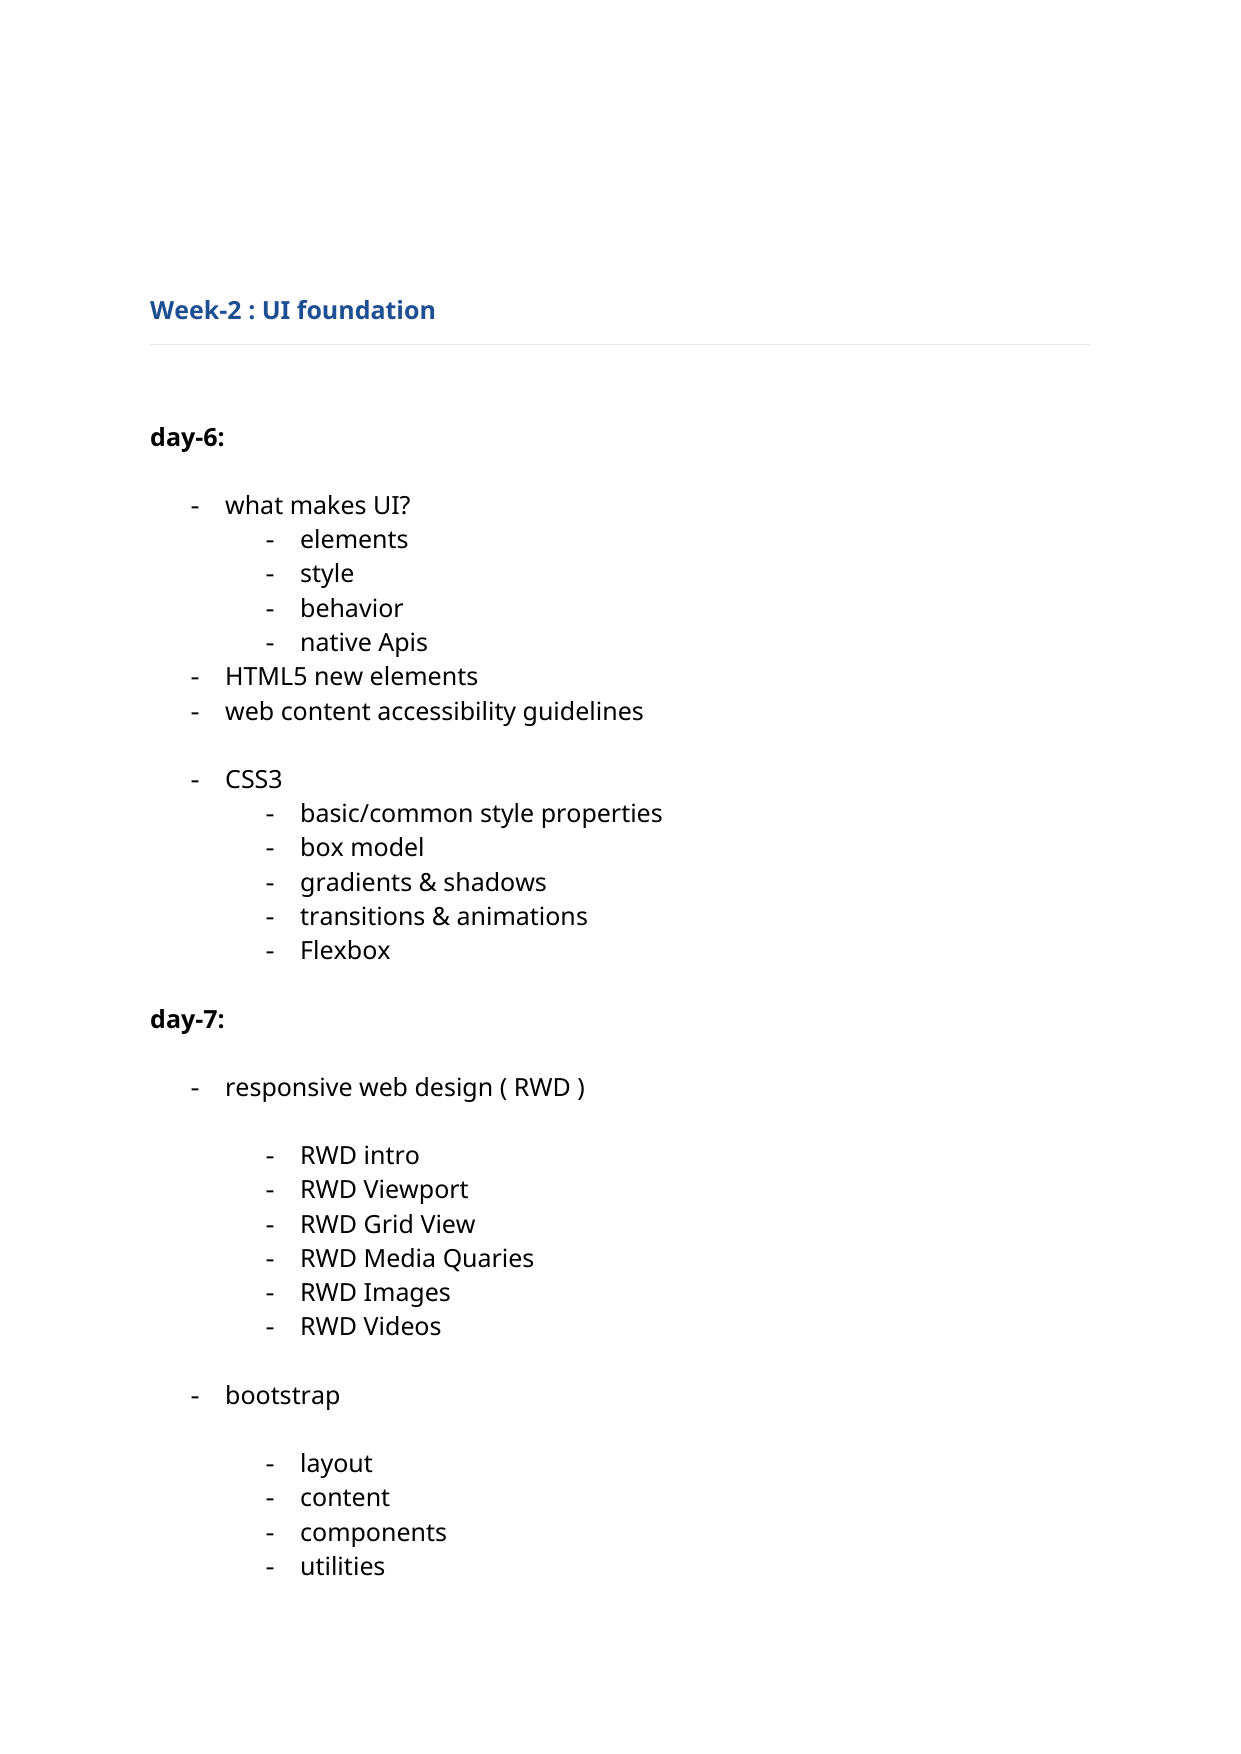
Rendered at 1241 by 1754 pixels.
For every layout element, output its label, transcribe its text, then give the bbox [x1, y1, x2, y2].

list RWD Videos [262, 1309, 1090, 1343]
list RWD intro [262, 1138, 1090, 1172]
list RWD Media Quaries [262, 1241, 1090, 1275]
list Flexbox [262, 933, 1090, 967]
list web content accessibility guidelines [187, 693, 1090, 727]
list utilities [262, 1548, 1090, 1583]
list responsive web design ( RWD ) [187, 1069, 1090, 1104]
list HTML5 new elements [187, 659, 1090, 693]
list basic/common style properties [262, 796, 1090, 830]
list elements [262, 522, 1090, 556]
text day-6: [150, 419, 1090, 453]
list RWD Viewport [262, 1172, 1090, 1206]
text Week-2 : UI foundation [150, 293, 1090, 344]
list gradients & shadows [262, 864, 1090, 899]
list RWD Images [262, 1275, 1090, 1309]
list native Apis [262, 625, 1090, 659]
list style [262, 556, 1090, 590]
list layout [262, 1446, 1090, 1480]
list content [262, 1480, 1090, 1514]
list bootstrap [187, 1377, 1090, 1412]
list RWD Grid View [262, 1206, 1090, 1241]
list box model [262, 830, 1090, 864]
list what makes UI? [187, 488, 1090, 522]
list CSS3 [187, 762, 1090, 796]
list behavior [262, 590, 1090, 625]
text day-7: [150, 1001, 1090, 1035]
list components [262, 1514, 1090, 1548]
list transitions & animations [262, 899, 1090, 933]
